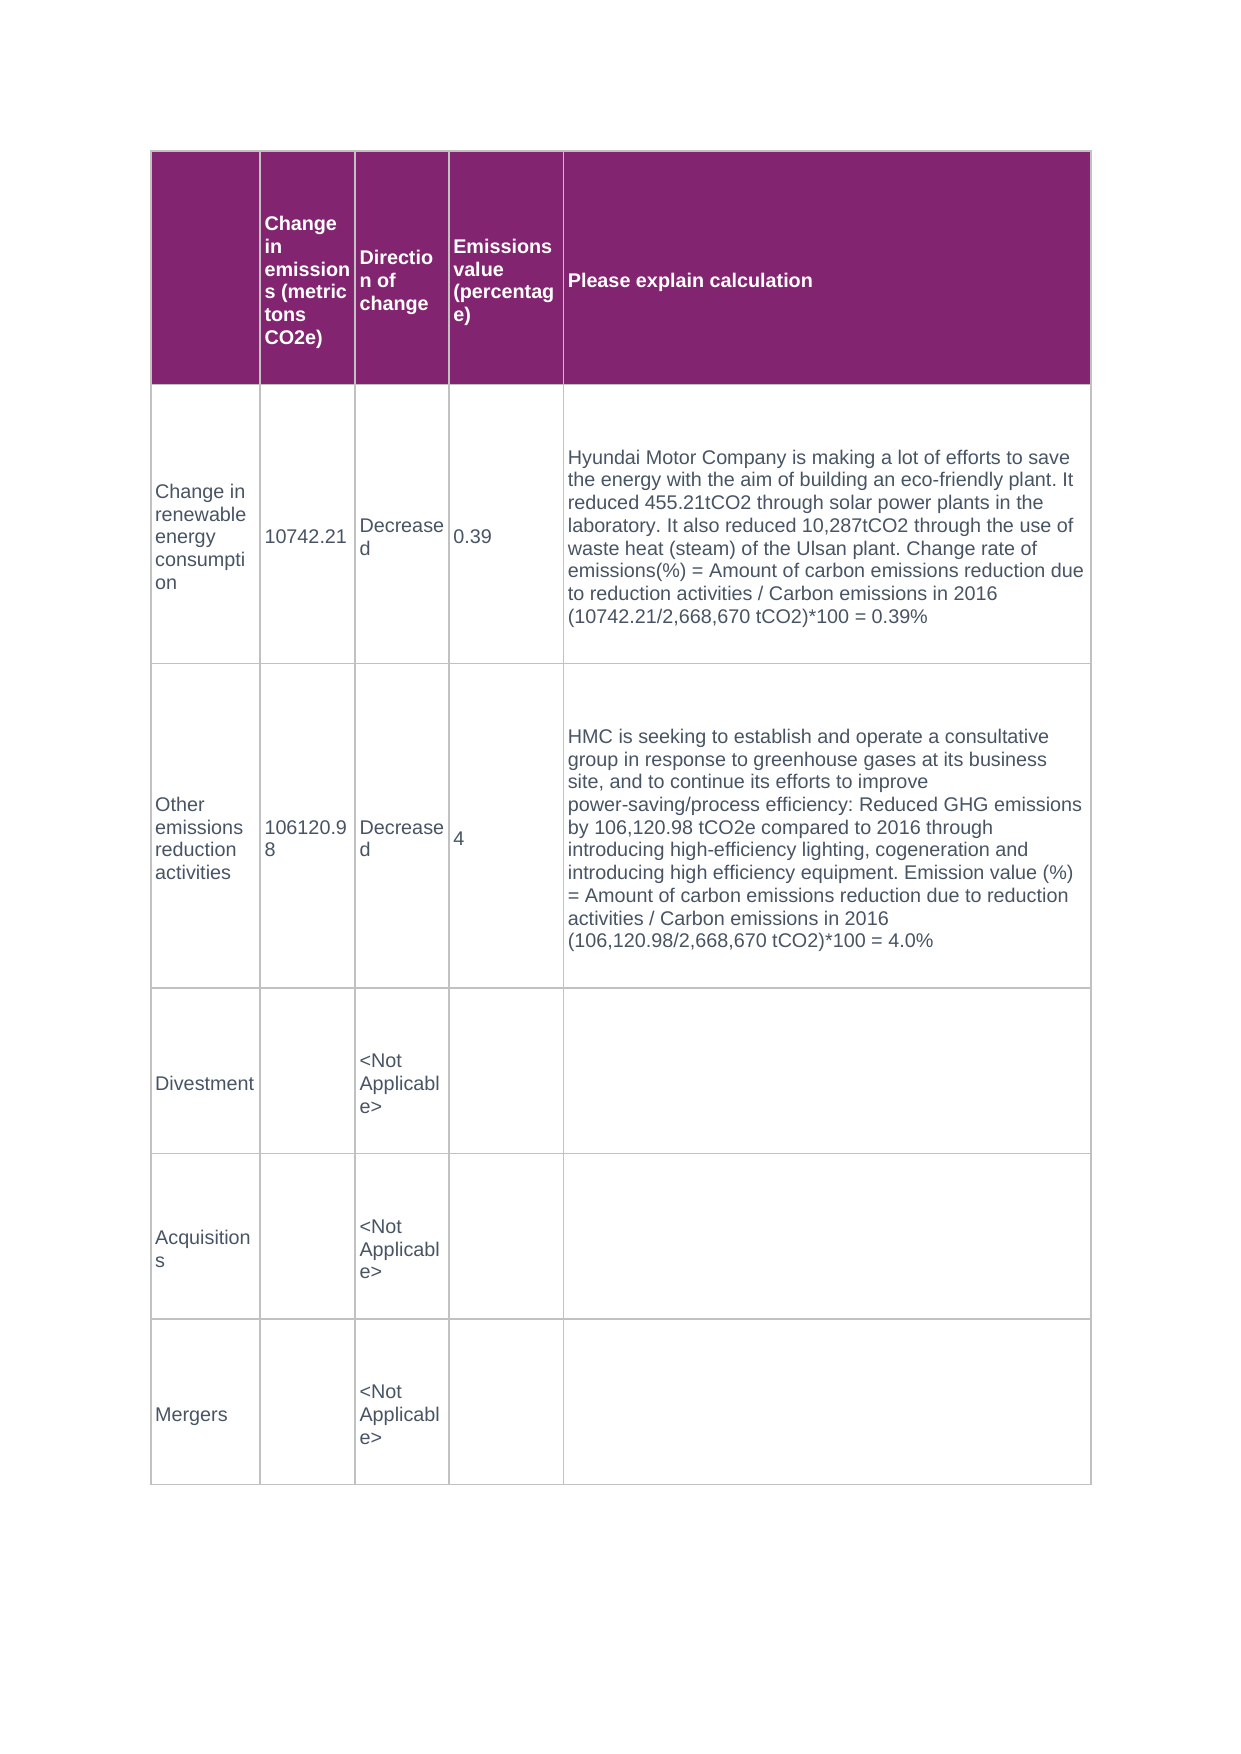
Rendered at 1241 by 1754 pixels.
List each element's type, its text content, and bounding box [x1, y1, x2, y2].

table_cell Acquisitions [152, 1154, 259, 1318]
table_header Change in emissions (metric tons CO2e) [261, 152, 354, 384]
table_cell HMC is seeking to establish and operate a consultative group in response to greenhouse gases at its business site, and to continue its efforts to improve power-saving/process efficiency: Reduced GHG emissions by 106,120.98 tCO2e compared to 2016 through introducing high-efficiency lighting, cogeneration and introducing high efficiency equipment. Emission value (%) = Amount of carbon emissions reduction due to reduction activities / Carbon emissions in 2016 (106,120.98/2,668,670 tCO2)*100 = 4.0% [564, 664, 1090, 987]
table_cell Decreased [356, 664, 448, 987]
table_cell Change in renewable energy consumption [152, 385, 259, 663]
table_cell Mergers [152, 1320, 259, 1484]
table_cell [450, 1320, 563, 1484]
table_header Please explain calculation [564, 152, 1090, 384]
table_cell [564, 989, 1090, 1153]
table_cell 0.39 [450, 385, 563, 663]
table_cell 10742.21 [261, 385, 354, 663]
table_header [152, 152, 259, 384]
table_cell Hyundai Motor Company is making a lot of efforts to save the energy with the aim of building an eco-friendly plant. It reduced 455.21tCO2 through solar power plants in the laboratory. It also reduced 10,287tCO2 through the use of waste heat (steam) of the Ulsan plant. Change rate of emissions(%) = Amount of carbon emissions reduction due to reduction activities / Carbon emissions in 2016 (10742.21/2,668,670 tCO2)*100 = 0.39% [564, 385, 1090, 663]
table_cell Other emissions reduction activities [152, 664, 259, 987]
table_cell [261, 1154, 354, 1318]
table_cell <Not Applicable> [356, 989, 448, 1153]
table_cell [564, 1154, 1090, 1318]
table_cell [261, 1320, 354, 1484]
table_cell <Not Applicable> [356, 1154, 448, 1318]
table_cell <Not Applicable> [356, 1320, 448, 1484]
table_cell 4 [450, 664, 563, 987]
table_cell [261, 989, 354, 1153]
table_cell [450, 989, 563, 1153]
table_cell Divestment [152, 989, 259, 1153]
table_cell 106120.98 [261, 664, 354, 987]
table_cell Decreased [356, 385, 448, 663]
table_cell [450, 1154, 563, 1318]
table_header Direction of change [356, 152, 448, 384]
table_cell [564, 1320, 1090, 1484]
table_header Emissions value (percentage) [450, 152, 563, 384]
